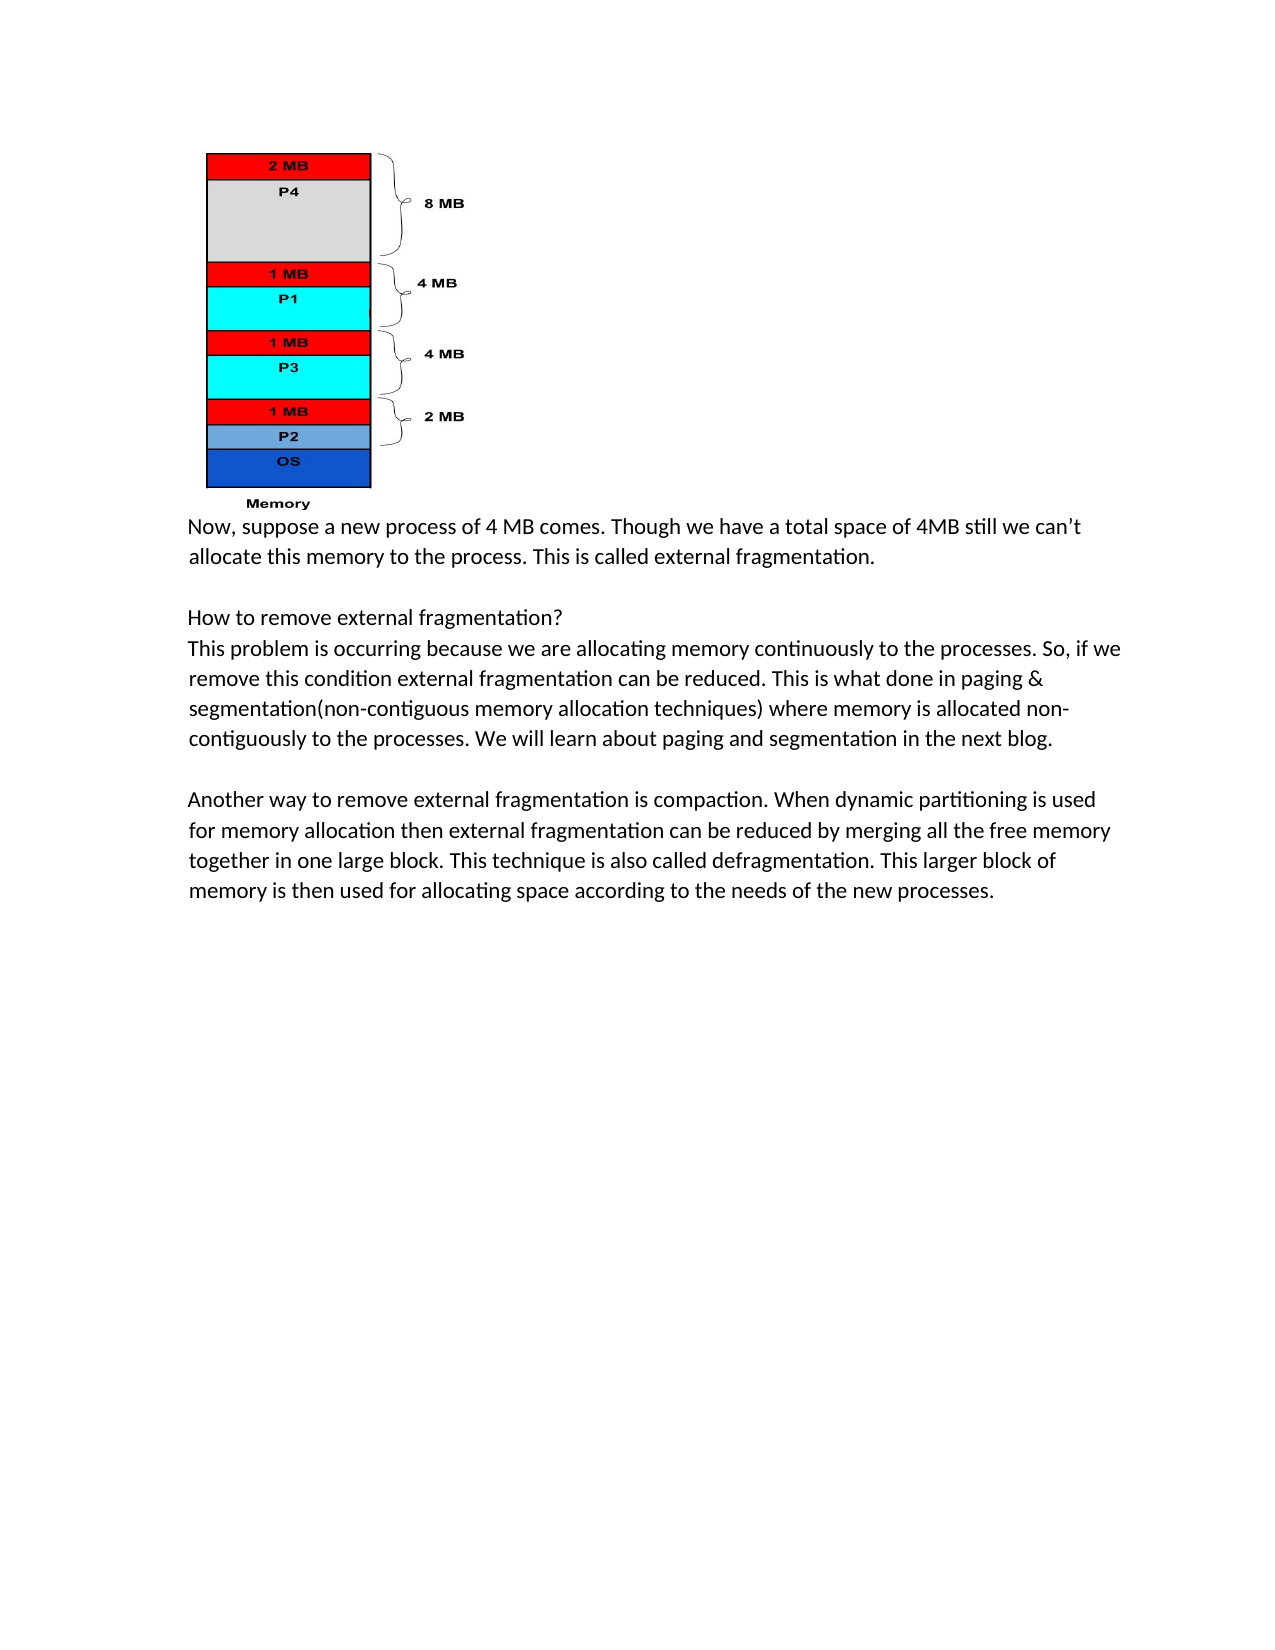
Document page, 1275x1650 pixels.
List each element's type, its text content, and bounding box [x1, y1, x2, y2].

text How to remove external fragmentation? [187, 603, 1125, 631]
text This problem is occurring because we are allocating memory continuously to the processes. So, if we remove this condition external fragmentation can be reduced. This is what done in paging & segmentation(non-contiguous memory allocation techniques) where memory is allocated non-contiguously to the processes. We will learn about paging and segmentation in the next blog. [187, 634, 1125, 753]
picture [187, 150, 468, 510]
text Another way to remove external fragmentation is compaction. When dynamic partitioning is used for memory allocation then external fragmentation can be reduced by merging all the free memory together in one large block. This technique is also called defragmentation. This larger block of memory is then used for allocating space according to the needs of the new processes. [187, 786, 1125, 904]
text Now, suppose a new process of 4 MB comes. Though we have a total space of 4MB still we can’t allocate this memory to the process. This is called external fragmentation. [187, 512, 1125, 570]
